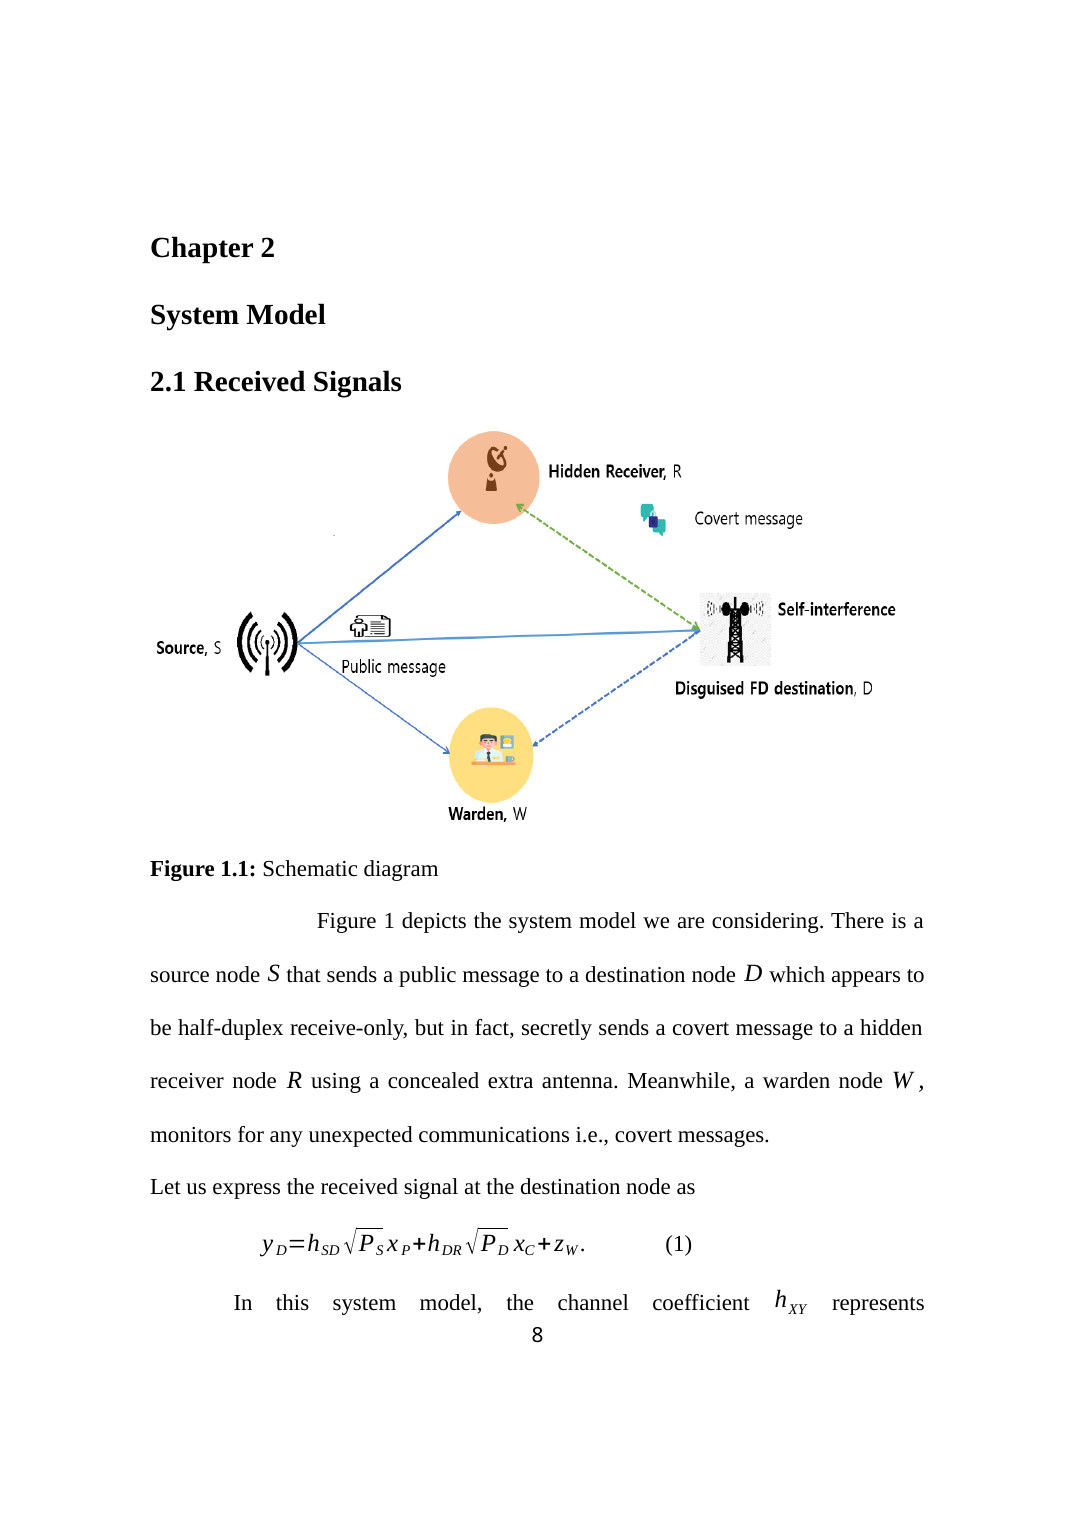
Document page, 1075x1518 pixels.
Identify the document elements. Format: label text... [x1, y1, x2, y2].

text System Model [150, 297, 925, 331]
text Figure 1.1: Schematic diagram [150, 855, 925, 881]
text . (1) [150, 1226, 925, 1260]
picture [150, 431, 925, 827]
text Chapter 2 [150, 230, 925, 263]
text Figure 1 depicts the system model we are considering. There is a source node that sends a public message to a destination node which appears to be half-duplex receive-only, but in fact, secretly sends a covert message to a hidden receiver node using a concealed extra antenna. Meanwhile, a warden node monitors for any unexpected communications i.e., covert messages. [150, 907, 925, 1147]
text 2.1 Received Signals [150, 364, 925, 398]
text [150, 1286, 925, 1317]
text Let us express the received signal at the destination node as [150, 1173, 925, 1200]
